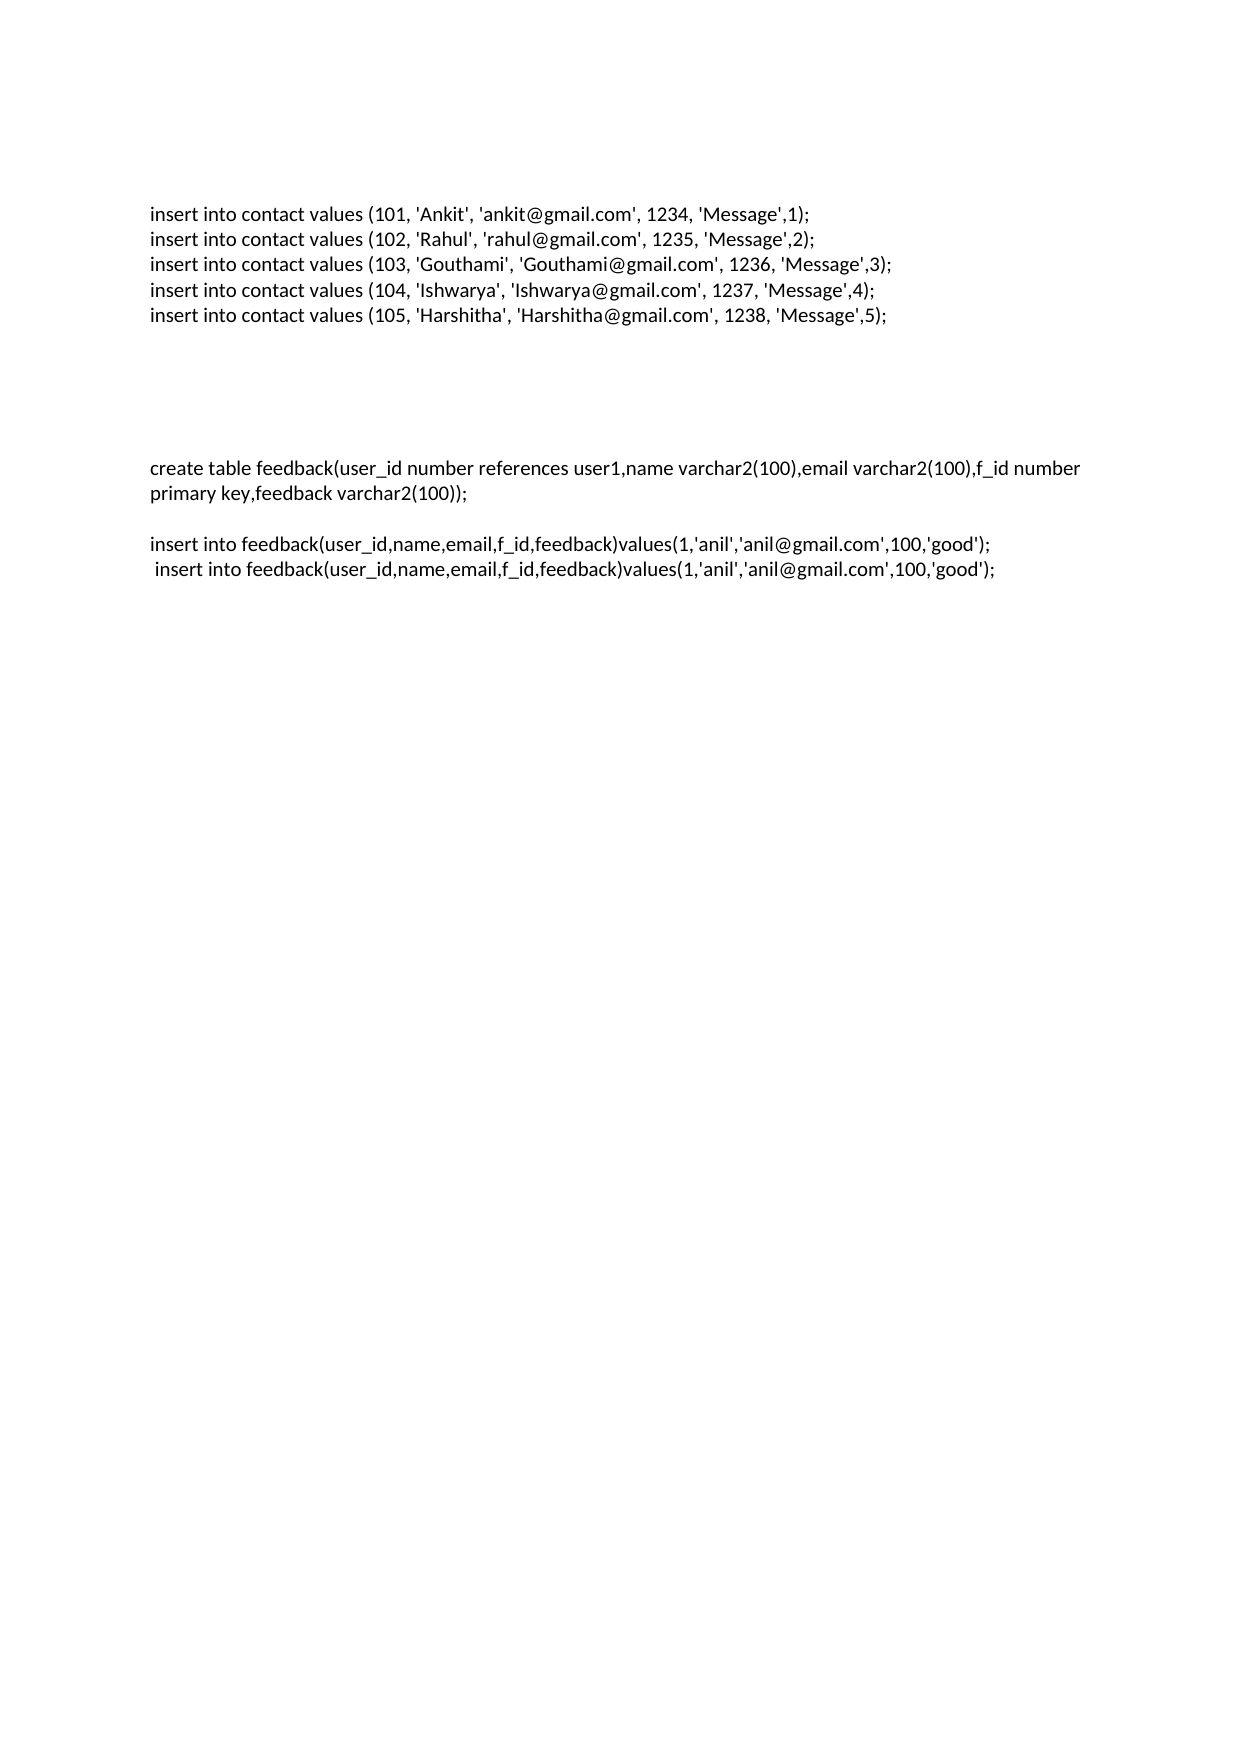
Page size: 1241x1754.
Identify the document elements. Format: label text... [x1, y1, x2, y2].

text insert into contact values (101, 'Ankit', 'ankit@gmail.com', 1234, 'Message',1); insert into contact values (102, 'Rahul', 'rahul@gmail.com', 1235, 'Message',2); insert into contact values (103, 'Gouthami', 'Gouthami@gmail.com', 1236, 'Message',3); insert into contact values (104, 'Ishwarya', 'Ishwarya@gmail.com', 1237, 'Message',4); insert into contact values (105, 'Harshitha', 'Harshitha@gmail.com', 1238, 'Message',5); [150, 201, 1090, 328]
text insert into feedback(user_id,name,email,f_id,feedback)values(1,'anil','anil@gmail.com',100,'good'); insert into feedback(user_id,name,email,f_id,feedback)values(1,'anil','anil@gmail.com',100,'good'); [150, 531, 1090, 582]
text create table feedback(user_id number references user1,name varchar2(100),email varchar2(100),f_id number primary key,feedback varchar2(100)); [150, 455, 1090, 506]
